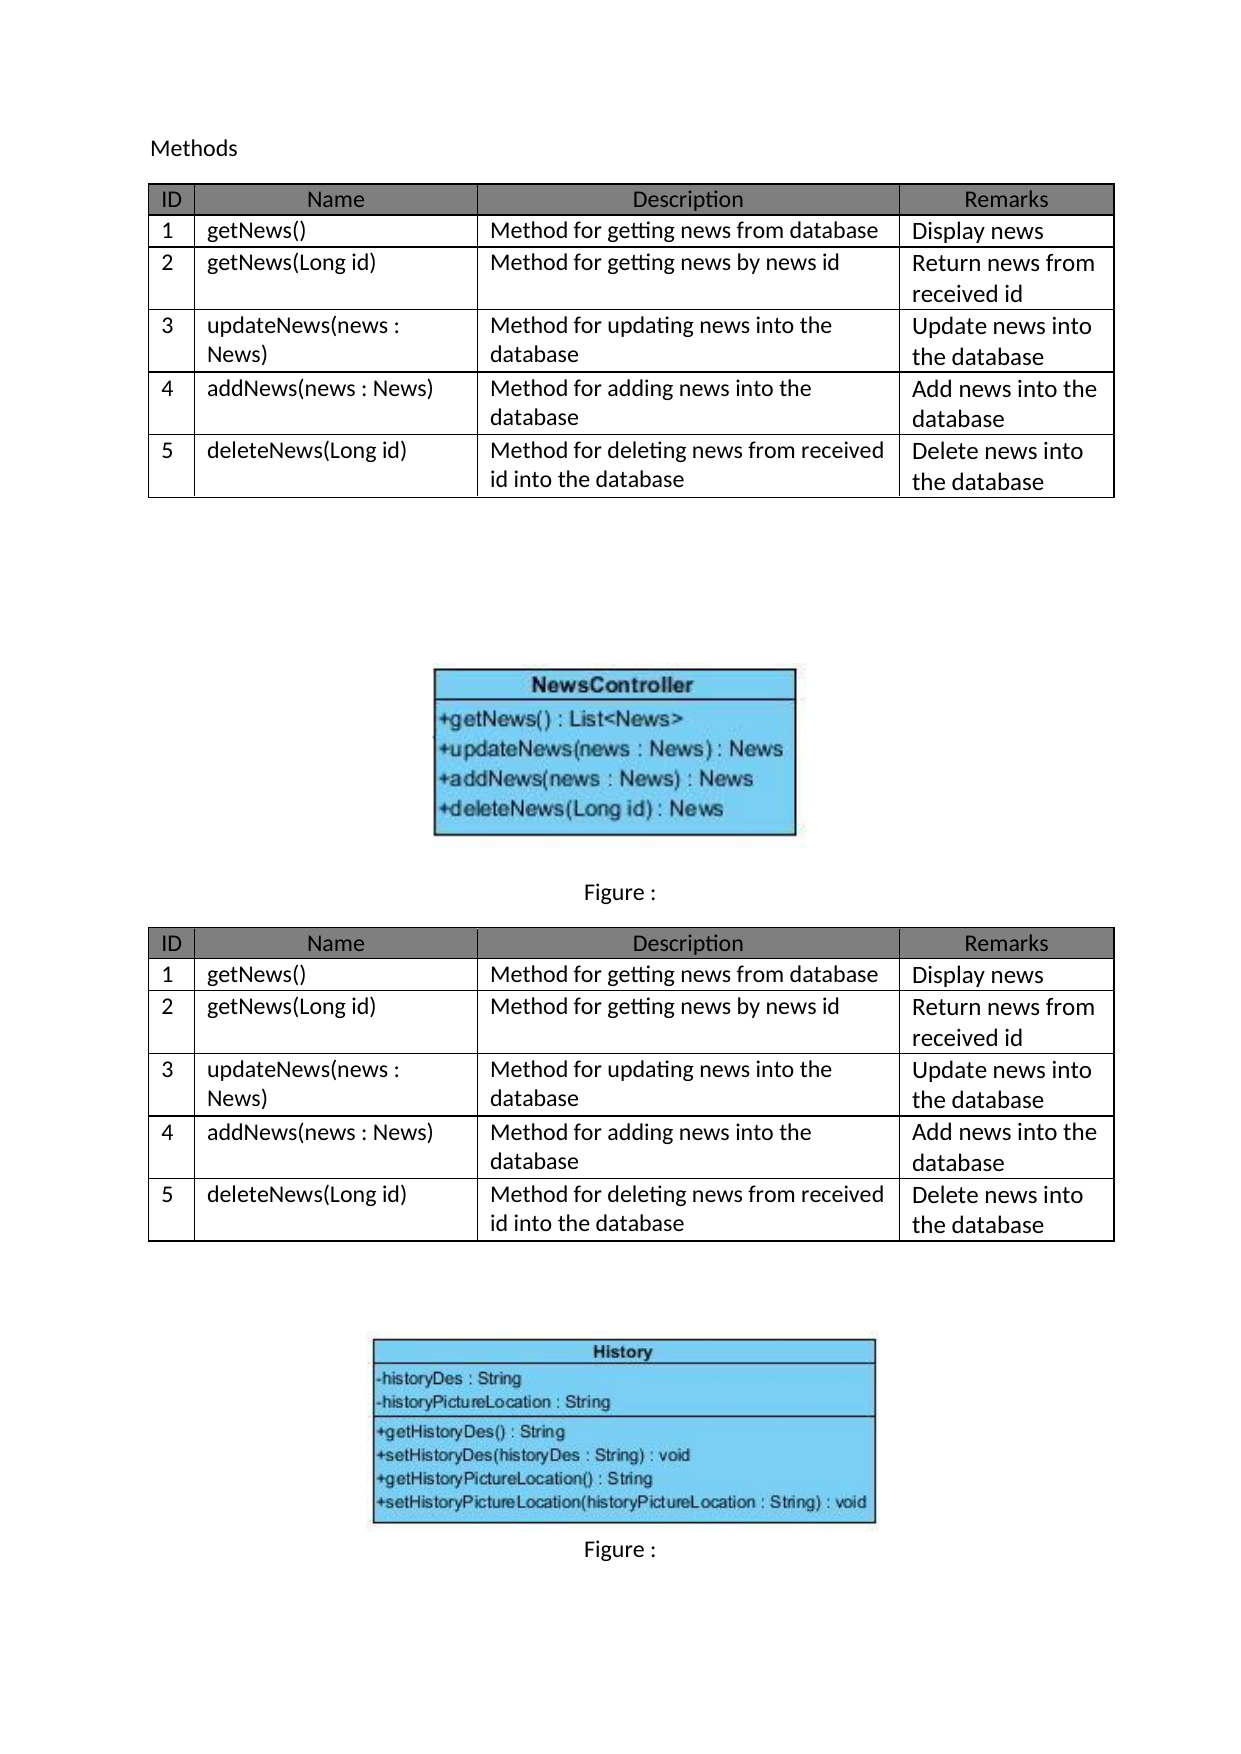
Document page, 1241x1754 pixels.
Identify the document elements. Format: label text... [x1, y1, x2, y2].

table_cell 4 [149, 373, 194, 434]
table_header ID [149, 185, 194, 214]
table_cell Method for getting news from database [478, 216, 899, 246]
table_cell addNews(news : News) [195, 373, 477, 434]
table_cell 2 [149, 248, 194, 308]
table_cell updateNews(news : News) [195, 1054, 477, 1115]
table_cell Update news into the database [900, 310, 1113, 371]
text Figure : [150, 877, 1090, 906]
table_cell deleteNews(Long id) [195, 435, 477, 496]
table_cell getNews() [195, 216, 477, 246]
table_cell Display news [900, 959, 1113, 990]
table_cell 4 [149, 1117, 194, 1178]
table_cell Delete news into the database [900, 1179, 1113, 1240]
table_cell 5 [149, 435, 194, 496]
table_cell 3 [149, 1054, 194, 1115]
table_cell 2 [149, 991, 194, 1052]
table_cell Return news from received id [900, 248, 1113, 308]
picture [359, 1330, 881, 1534]
table_cell Add news into the database [900, 373, 1113, 434]
table_cell getNews(Long id) [195, 248, 477, 308]
table_cell addNews(news : News) [195, 1117, 477, 1178]
table_header Remarks [900, 185, 1113, 214]
table_cell Display news [900, 216, 1113, 246]
table_cell 1 [149, 216, 194, 246]
table_header Description [478, 185, 899, 214]
table_cell getNews() [195, 959, 477, 990]
table_cell Method for getting news from database [478, 959, 899, 990]
table_cell updateNews(news : News) [195, 310, 477, 371]
table_cell Method for getting news by news id [478, 248, 899, 308]
table_header ID [149, 928, 194, 958]
table_cell Method for adding news into the database [478, 1117, 899, 1178]
table_cell Method for adding news into the database [478, 373, 899, 434]
table_header Remarks [900, 928, 1113, 958]
table_cell Method for deleting news from received id into the database [478, 435, 899, 496]
table_cell Add news into the database [900, 1117, 1113, 1178]
picture [432, 663, 808, 848]
table_cell 3 [149, 310, 194, 371]
table_header Name [195, 185, 477, 214]
table_cell Method for updating news into the database [478, 310, 899, 371]
table_cell 1 [149, 959, 194, 990]
text Methods [150, 133, 1090, 162]
table_cell Delete news into the database [900, 435, 1113, 496]
table_cell getNews(Long id) [195, 991, 477, 1052]
table_cell Update news into the database [900, 1054, 1113, 1115]
table_header Name [195, 928, 477, 958]
table_cell Method for deleting news from received id into the database [478, 1179, 899, 1240]
table_cell deleteNews(Long id) [195, 1179, 477, 1240]
table_cell Method for updating news into the database [478, 1054, 899, 1115]
table_cell Return news from received id [900, 991, 1113, 1052]
table_cell Method for getting news by news id [478, 991, 899, 1052]
table_cell 5 [149, 1179, 194, 1240]
table_header Description [478, 928, 899, 958]
